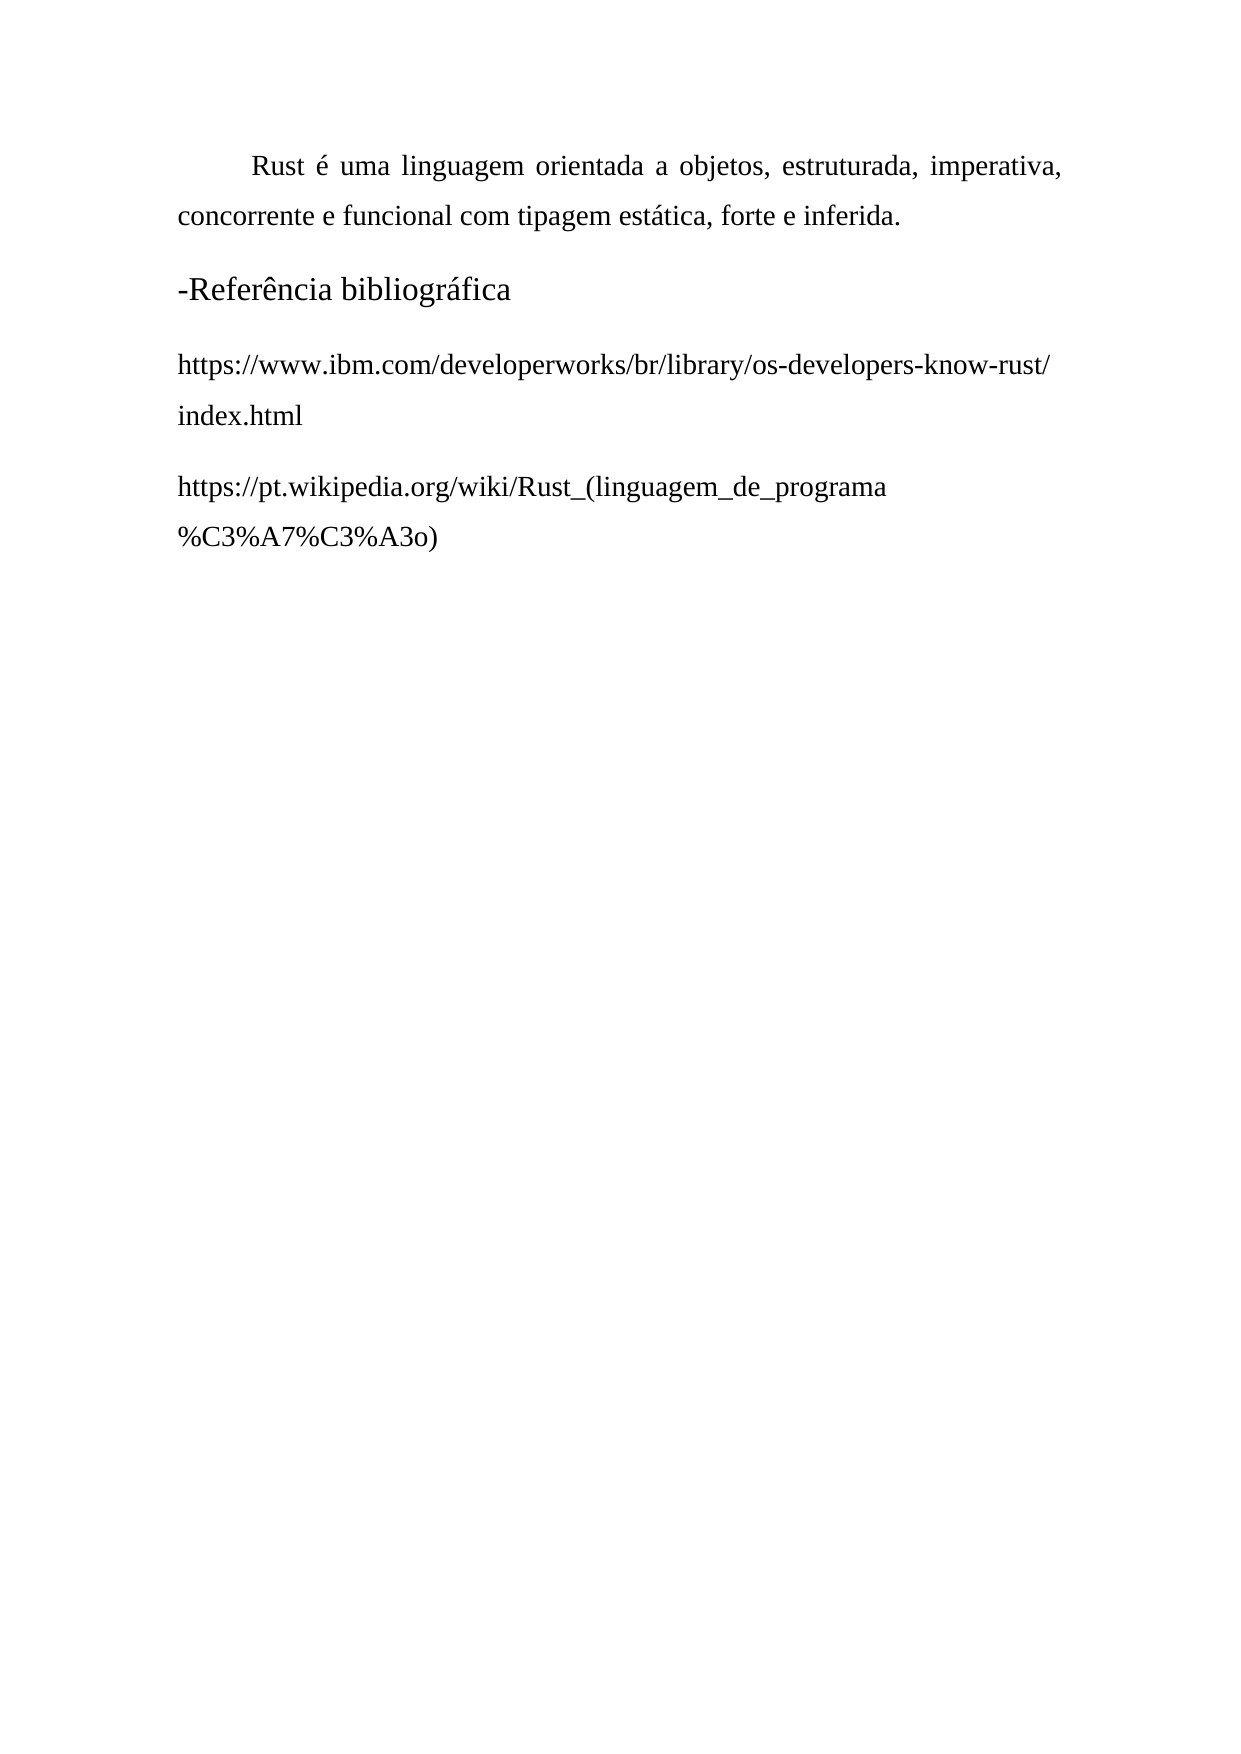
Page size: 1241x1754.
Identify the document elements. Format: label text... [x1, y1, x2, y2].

text -Referência bibliográfica [177, 269, 1063, 307]
text https://pt.wikipedia.org/wiki/Rust_(linguagem_de_programa%C3%A7%C3%A3o) [177, 469, 1063, 553]
text Rust é uma linguagem orientada a objetos, estruturada, imperativa, concorrente e funcional com tipagem estática, forte e inferida. [177, 148, 1063, 231]
text https://www.ibm.com/developerworks/br/library/os-developers-know-rust/index.html [177, 347, 1063, 431]
